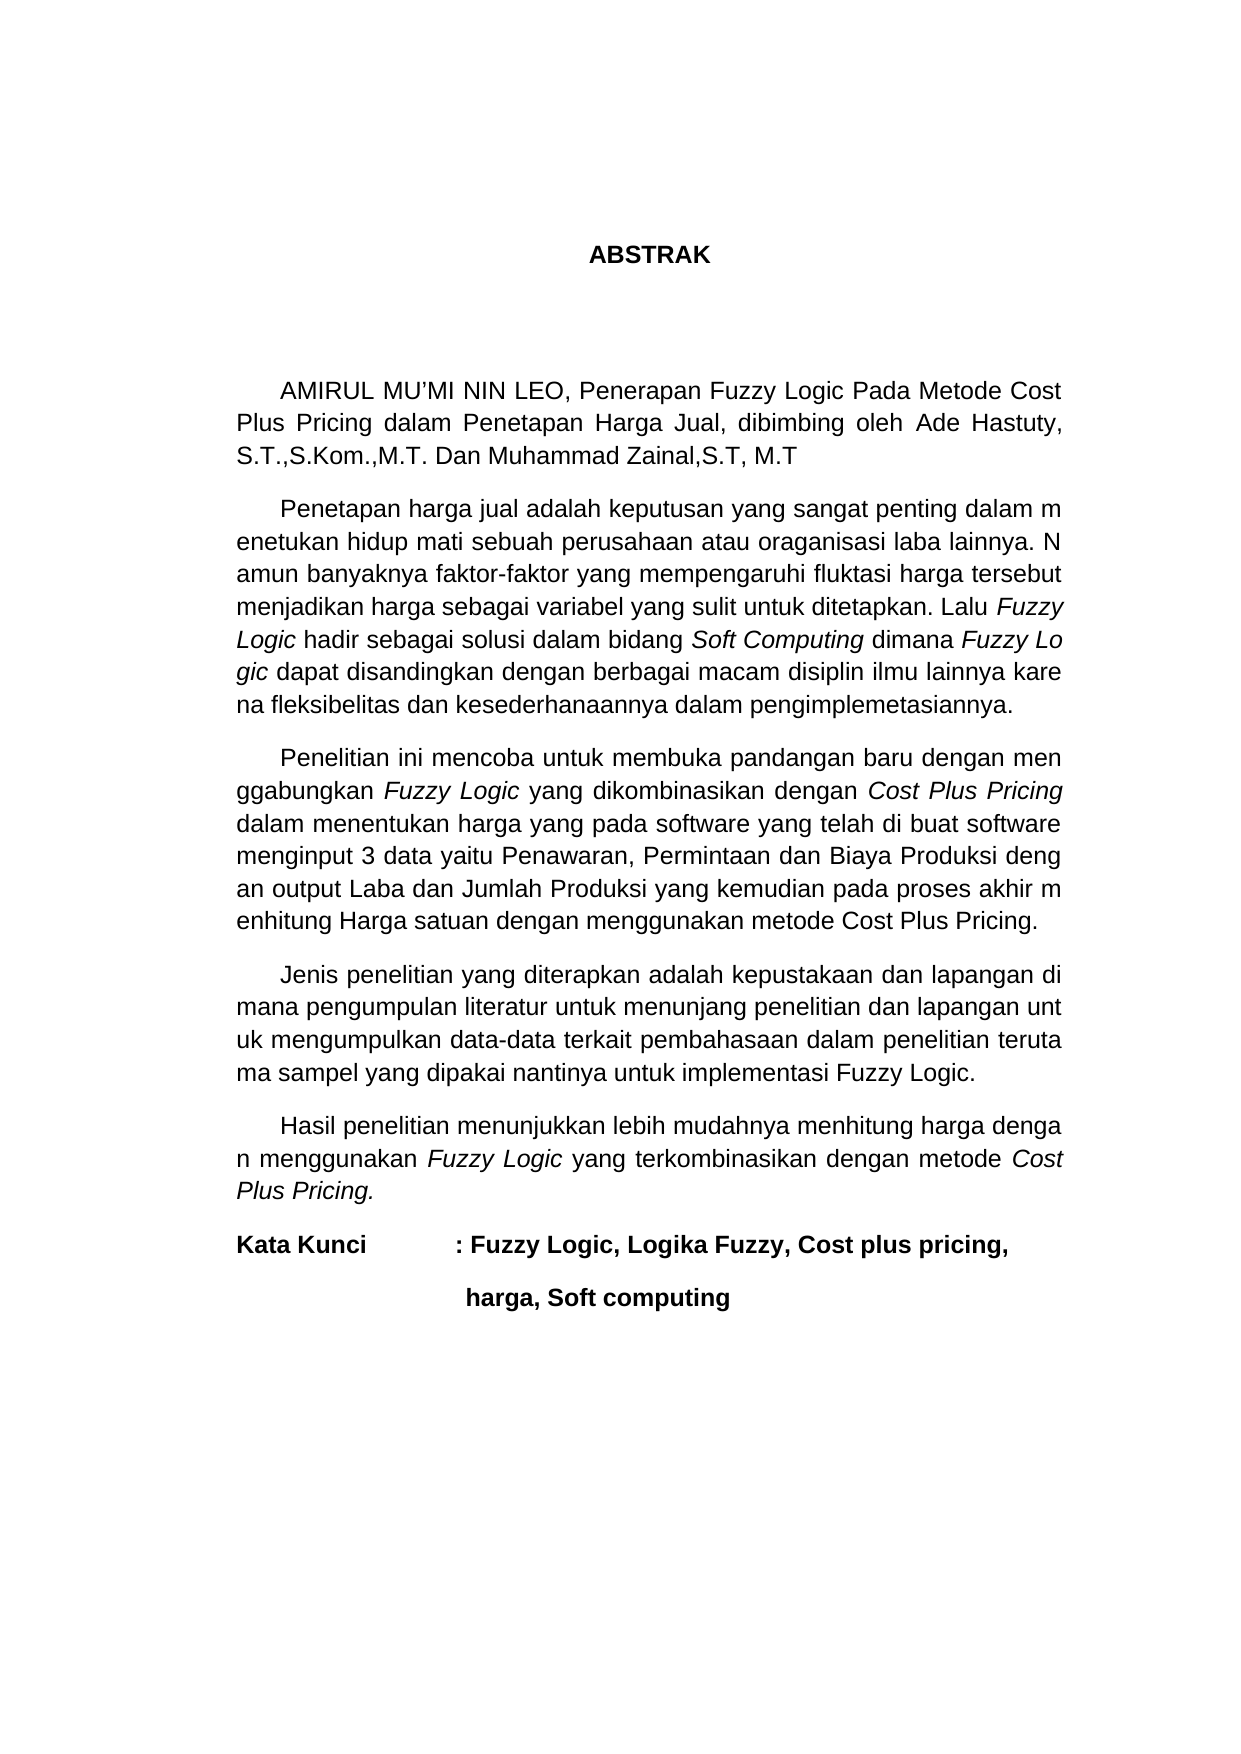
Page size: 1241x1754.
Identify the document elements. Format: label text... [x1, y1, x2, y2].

text ABSTRAK [236, 238, 1063, 271]
text AMIRUL MU’MI NIN LEO, Penerapan Fuzzy Logic Pada Metode Cost Plus Pricing dalam Penetapan Harga Jual, dibimbing oleh Ade Hastuty, S.T.,S.Kom.,M.T. Dan Muhammad Zainal,S.T, M.T [236, 374, 1063, 472]
text Penetapan harga jual adalah keputusan yang sangat penting dalam menetukan hidup mati sebuah perusahaan atau oraganisasi laba lainnya. Namun banyaknya faktor-faktor yang mempengaruhi fluktasi harga tersebut menjadikan harga sebagai variabel yang sulit untuk ditetapkan. Lalu Fuzzy Logic hadir sebagai solusi dalam bidang Soft Computing dimana Fuzzy Logic dapat disandingkan dengan berbagai macam disiplin ilmu lainnya karena fleksibelitas dan kesederhanaannya dalam pengimplemetasiannya. [236, 492, 1063, 721]
text Penelitian ini mencoba untuk membuka pandangan baru dengan menggabungkan Fuzzy Logic yang dikombinasikan dengan Cost Plus Pricing dalam menentukan harga yang pada software yang telah di buat software menginput 3 data yaitu Penawaran, Permintaan dan Biaya Produksi dengan output Laba dan Jumlah Produksi yang kemudian pada proses akhir menhitung Harga satuan dengan menggunakan metode Cost Plus Pricing. [236, 741, 1063, 937]
text Kata Kunci : Fuzzy Logic, Logika Fuzzy, Cost plus pricing, [236, 1228, 1063, 1260]
text Hasil penelitian menunjukkan lebih mudahnya menhitung harga dengan menggunakan Fuzzy Logic yang terkombinasikan dengan metode Cost Plus Pricing. [236, 1109, 1063, 1207]
text harga, Soft computing [236, 1281, 1063, 1314]
text Jenis penelitian yang diterapkan adalah kepustakaan dan lapangan dimana pengumpulan literatur untuk menunjang penelitian dan lapangan untuk mengumpulkan data-data terkait pembahasaan dalam penelitian terutama sampel yang dipakai nantinya untuk implementasi Fuzzy Logic. [236, 958, 1063, 1088]
